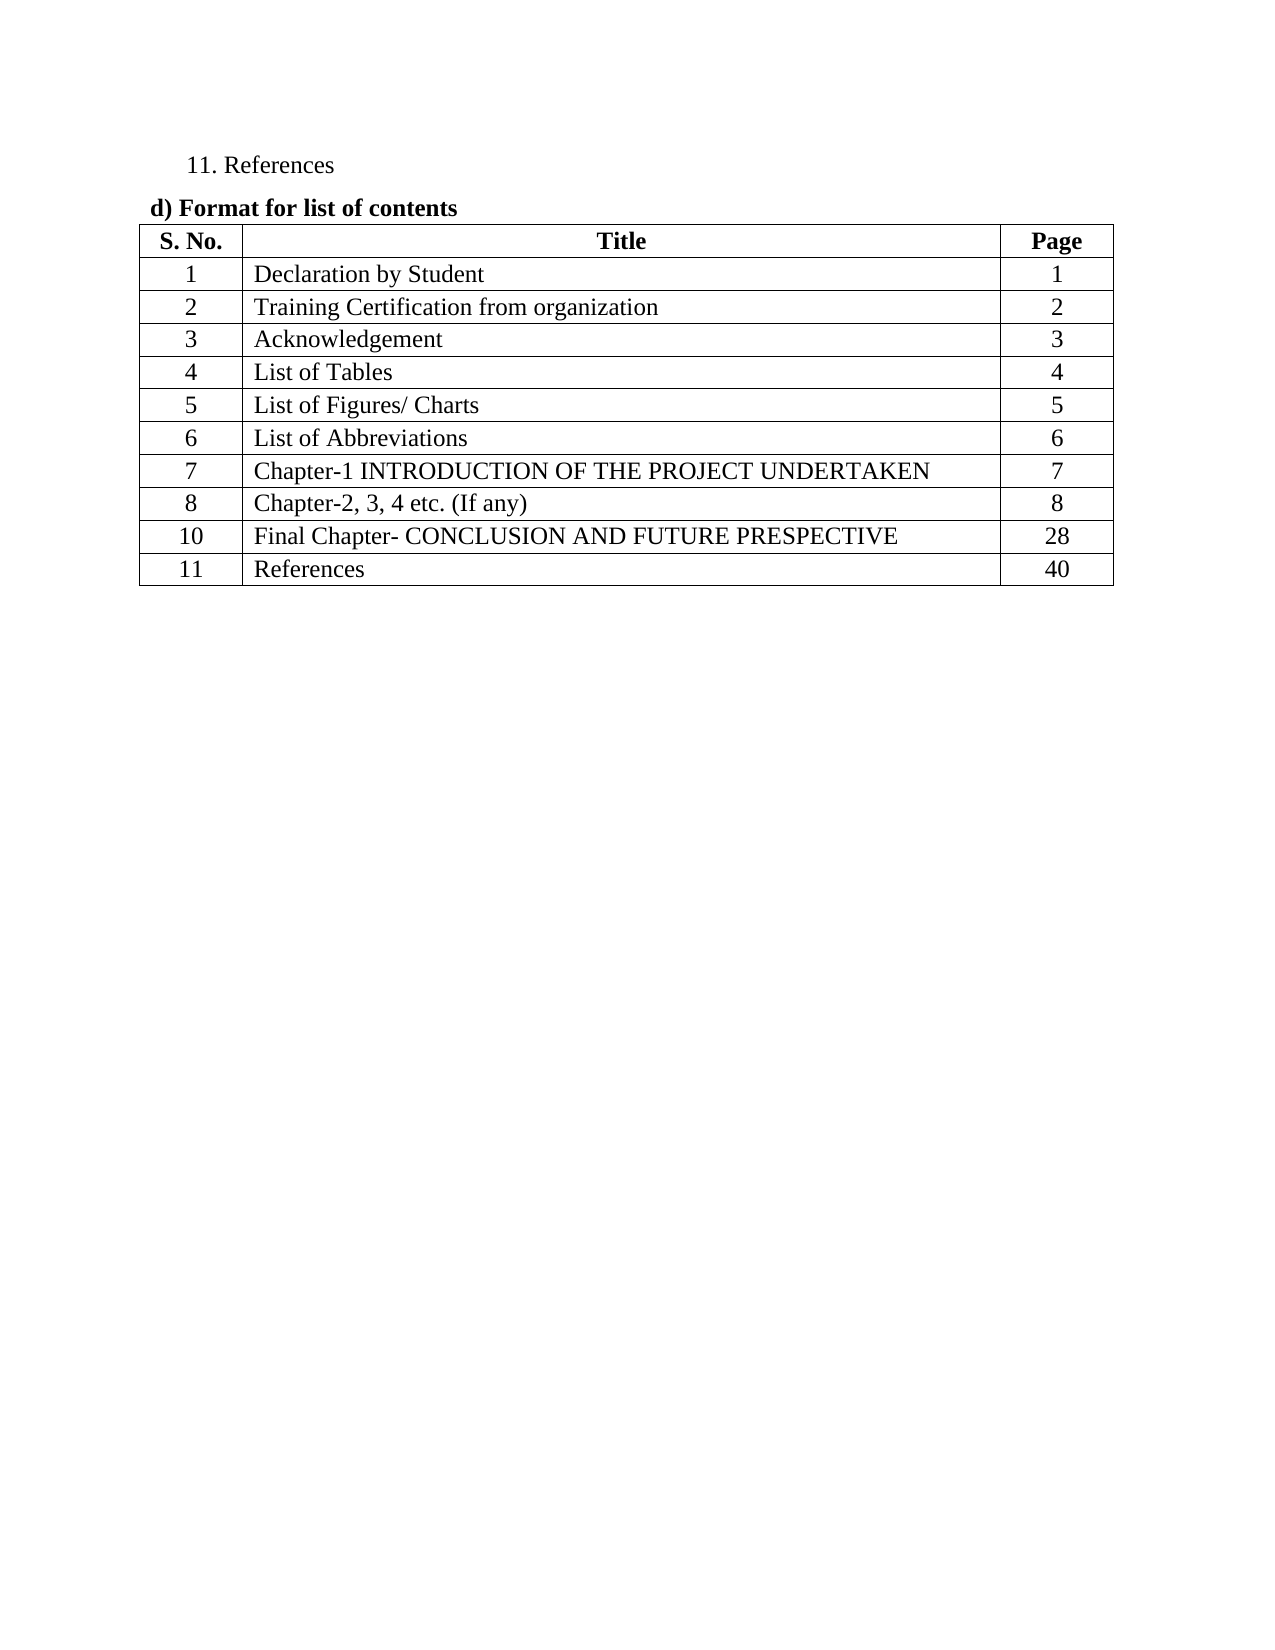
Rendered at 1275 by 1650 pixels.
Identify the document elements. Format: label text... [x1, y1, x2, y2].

table_header S. No. [140, 225, 242, 257]
table_cell 1 [1001, 258, 1113, 290]
table_cell 8 [1001, 488, 1113, 519]
table_cell 40 [1001, 554, 1113, 585]
table_cell 6 [140, 422, 242, 454]
table_cell Declaration by Student [243, 258, 1000, 290]
table_cell 2 [140, 291, 242, 323]
table_cell 3 [1001, 324, 1113, 356]
table_cell Final Chapter- CONCLUSION AND FUTURE PRESPECTIVE [243, 521, 1000, 552]
table_header Title [243, 225, 1000, 257]
table_cell 3 [140, 324, 242, 356]
table_cell 1 [140, 258, 242, 290]
table_cell 5 [1001, 389, 1113, 421]
table_header Page [1001, 225, 1113, 257]
table_cell List of Figures/ Charts [243, 389, 1000, 421]
table_cell Training Certification from organization [243, 291, 1000, 323]
table_cell Acknowledgement [243, 324, 1000, 356]
table_cell Chapter-2, 3, 4 etc. (If any) [243, 488, 1000, 519]
table_cell Chapter-1 INTRODUCTION OF THE PROJECT UNDERTAKEN [243, 455, 1000, 487]
table_cell List of Tables [243, 357, 1000, 388]
table_cell 8 [140, 488, 242, 519]
table_cell 2 [1001, 291, 1113, 323]
table_cell 4 [1001, 357, 1113, 388]
table_cell References [243, 554, 1000, 585]
table_cell List of Abbreviations [243, 422, 1000, 454]
table_cell 6 [1001, 422, 1113, 454]
table_cell 5 [140, 389, 242, 421]
table_cell 10 [140, 521, 242, 552]
table_cell 7 [1001, 455, 1113, 487]
table_cell 4 [140, 357, 242, 388]
list Format for list of contents [150, 193, 1191, 222]
table_cell 7 [140, 455, 242, 487]
table_cell 28 [1001, 521, 1113, 552]
table_cell 11 [140, 554, 242, 585]
list References [186, 150, 1126, 179]
